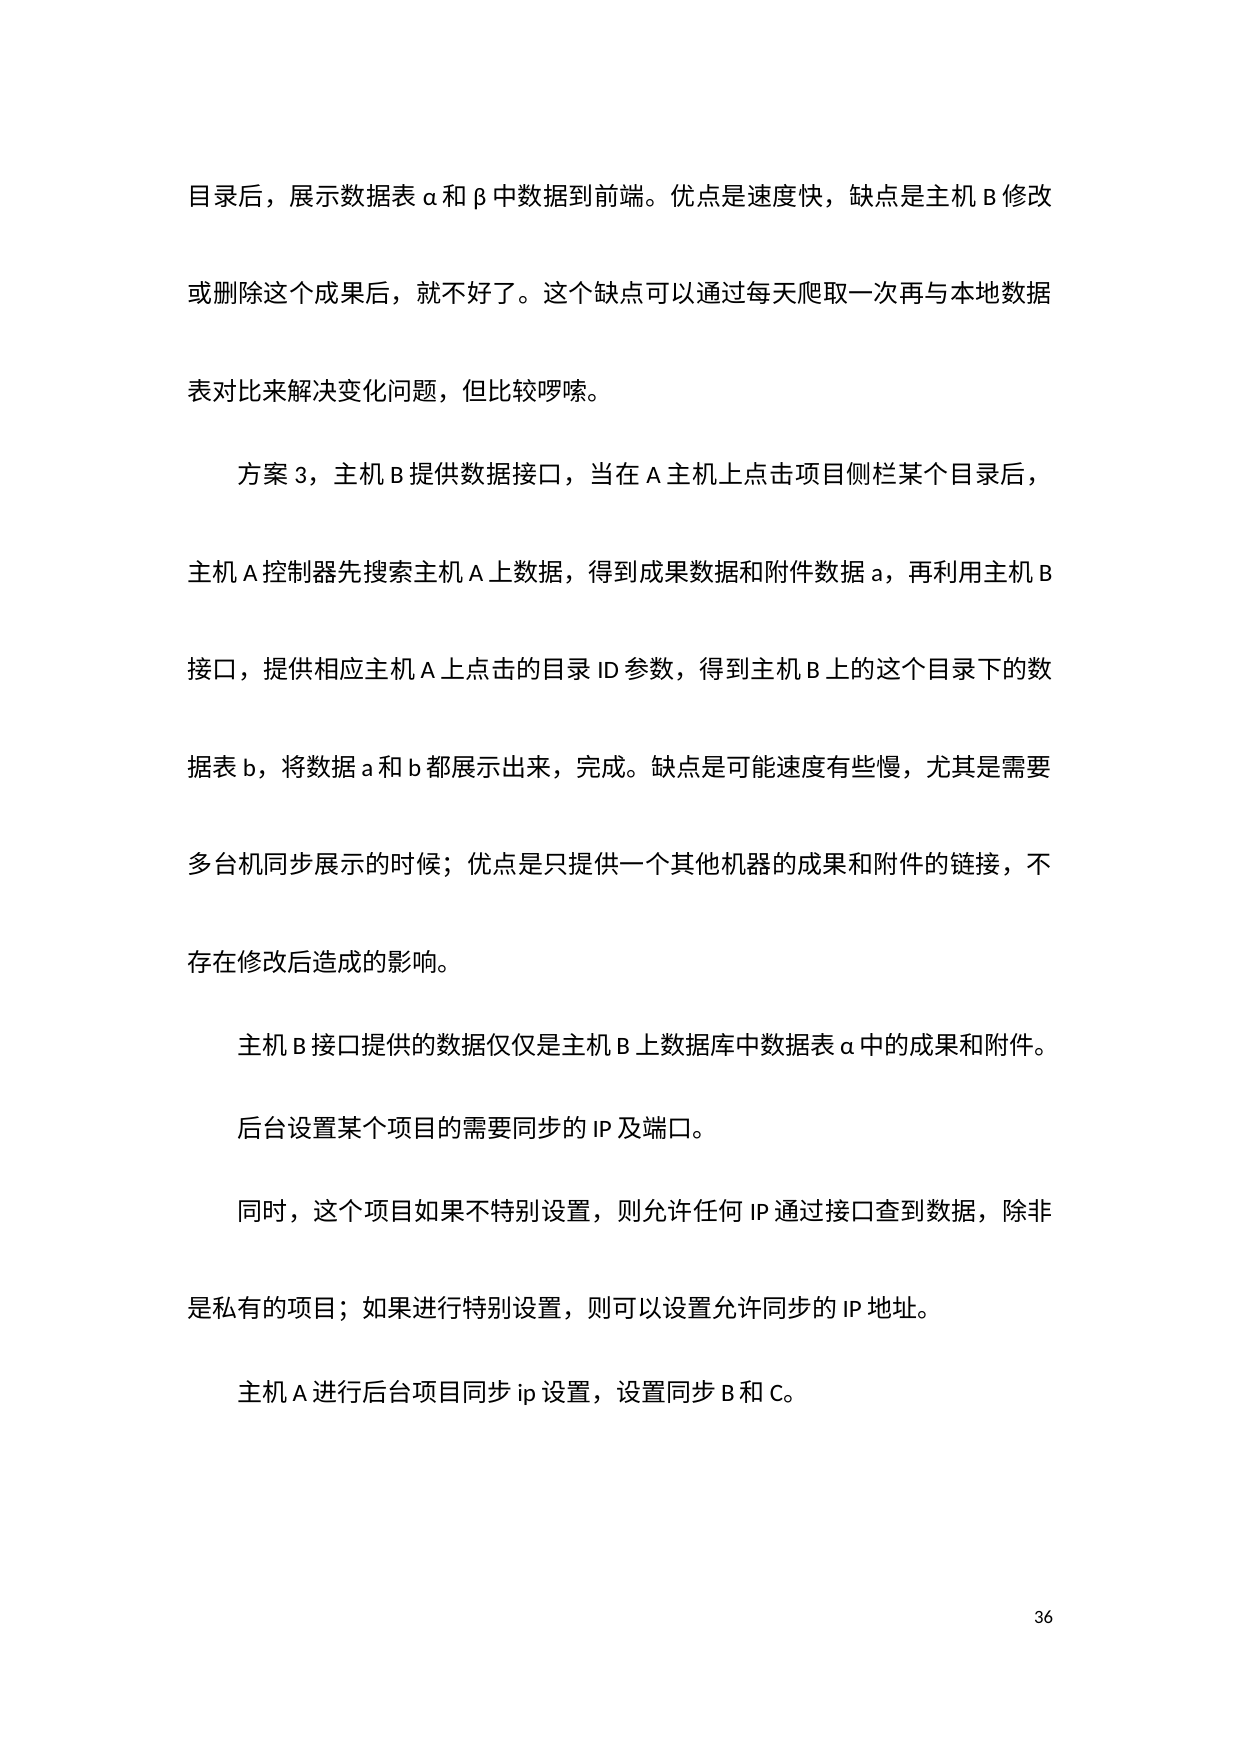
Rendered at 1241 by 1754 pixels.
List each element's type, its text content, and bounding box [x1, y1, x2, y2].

text 主机B接口提供的数据仅仅是主机B上数据库中数据表α中的成果和附件。 [187, 1011, 1053, 1076]
text 方案3，主机B提供数据接口，当在A主机上点击项目侧栏某个目录后，主机A控制器先搜索主机A上数据，得到成果数据和附件数据a，再利用主机B接口，提供相应主机A上点击的目录ID参数，得到主机B上的这个目录下的数据表b，将数据a和b都展示出来，完成。缺点是可能速度有些慢，尤其是需要多台机同步展示的时候；优点是只提供一个其他机器的成果和附件的链接，不存在修改后造成的影响。 [187, 440, 1053, 993]
text 主机A进行后台项目同步ip设置，设置同步B和C。 [187, 1358, 1053, 1423]
text 同时，这个项目如果不特别设置，则允许任何IP通过接口查到数据，除非是私有的项目；如果进行特别设置，则可以设置允许同步的IP地址。 [187, 1177, 1053, 1339]
text 后台设置某个项目的需要同步的IP及端口。 [187, 1094, 1053, 1159]
